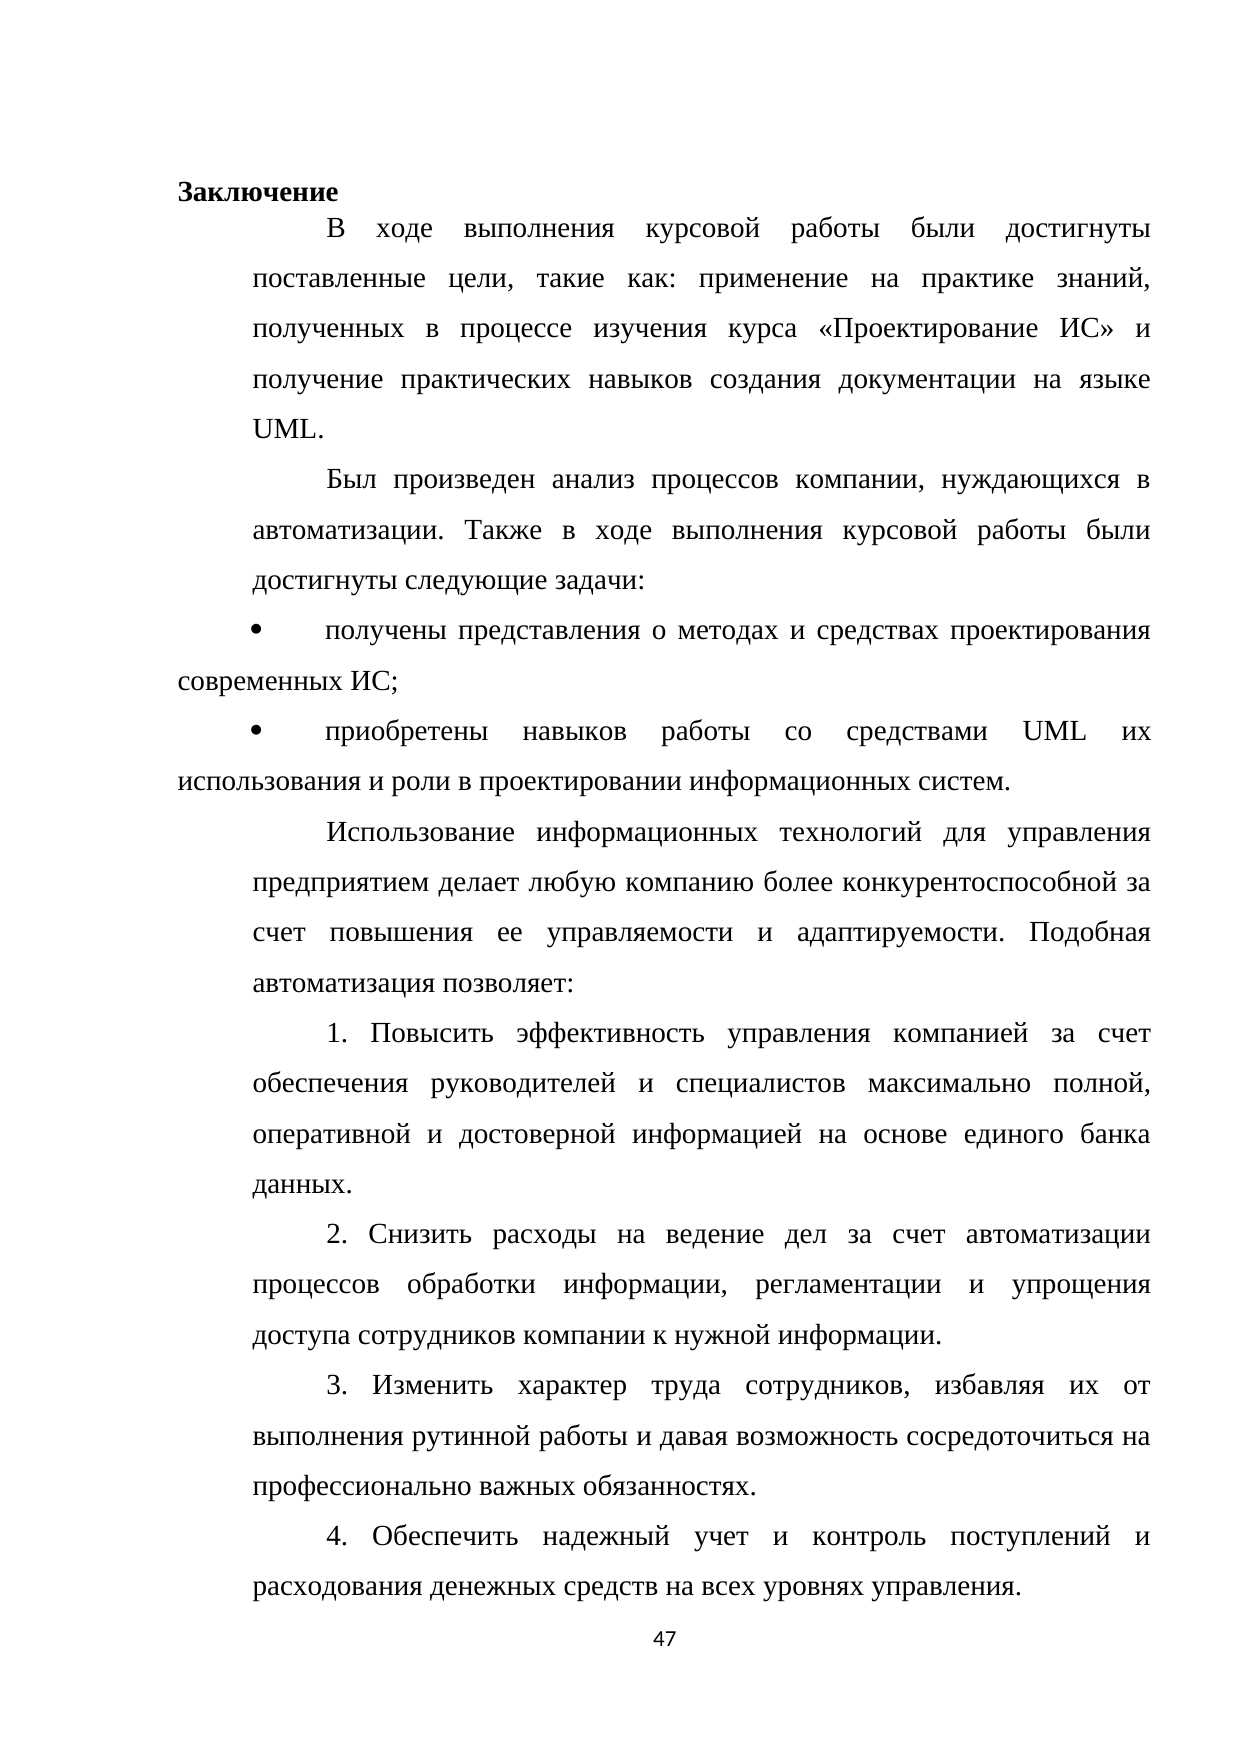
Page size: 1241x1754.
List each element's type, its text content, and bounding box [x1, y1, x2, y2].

list приобретены навыков работы со средствами UML их использования и роли в проектировании информационных систем. [177, 713, 1152, 797]
text Использование информационных технологий для управления предприятием делает любую компанию более конкурентоспособной за счет повышения ее управляемости и адаптируемости. Подобная автоматизация позволяет: [252, 814, 1152, 998]
text Был произведен анализ процессов компании, нуждающихся в автоматизации. Также в ходе выполнения курсовой работы были достигнуты следующие задачи: [252, 461, 1152, 596]
text 1. Повысить эффективность управления компанией за счет обеспечения руководителей и специалистов максимально полной, оперативной и достоверной информацией на основе единого банка данных. [252, 1015, 1152, 1199]
list получены представления о методах и средствах проектирования современных ИС; [177, 612, 1152, 696]
text В ходе выполнения курсовой работы были достигнуты поставленные цели, такие как: применение на практике знаний, полученных в процессе изучения курса «Проектирование ИС» и получение практических навыков создания документации на языке UML. [252, 210, 1152, 445]
text 2. Снизить расходы на ведение дел за счет автоматизации процессов обработки информации, регламентации и упрощения доступа сотрудников компании к нужной информации. [252, 1216, 1152, 1351]
text 4. Обеспечить надежный учет и контроль поступлений и расходования денежных средств на всех уровнях управления. [252, 1518, 1152, 1602]
subtitle Заключение [177, 174, 1152, 207]
text 3. Изменить характер труда сотрудников, избавляя их от выполнения рутинной работы и давая возможность сосредоточиться на профессионально важных обязанностях. [252, 1367, 1152, 1501]
